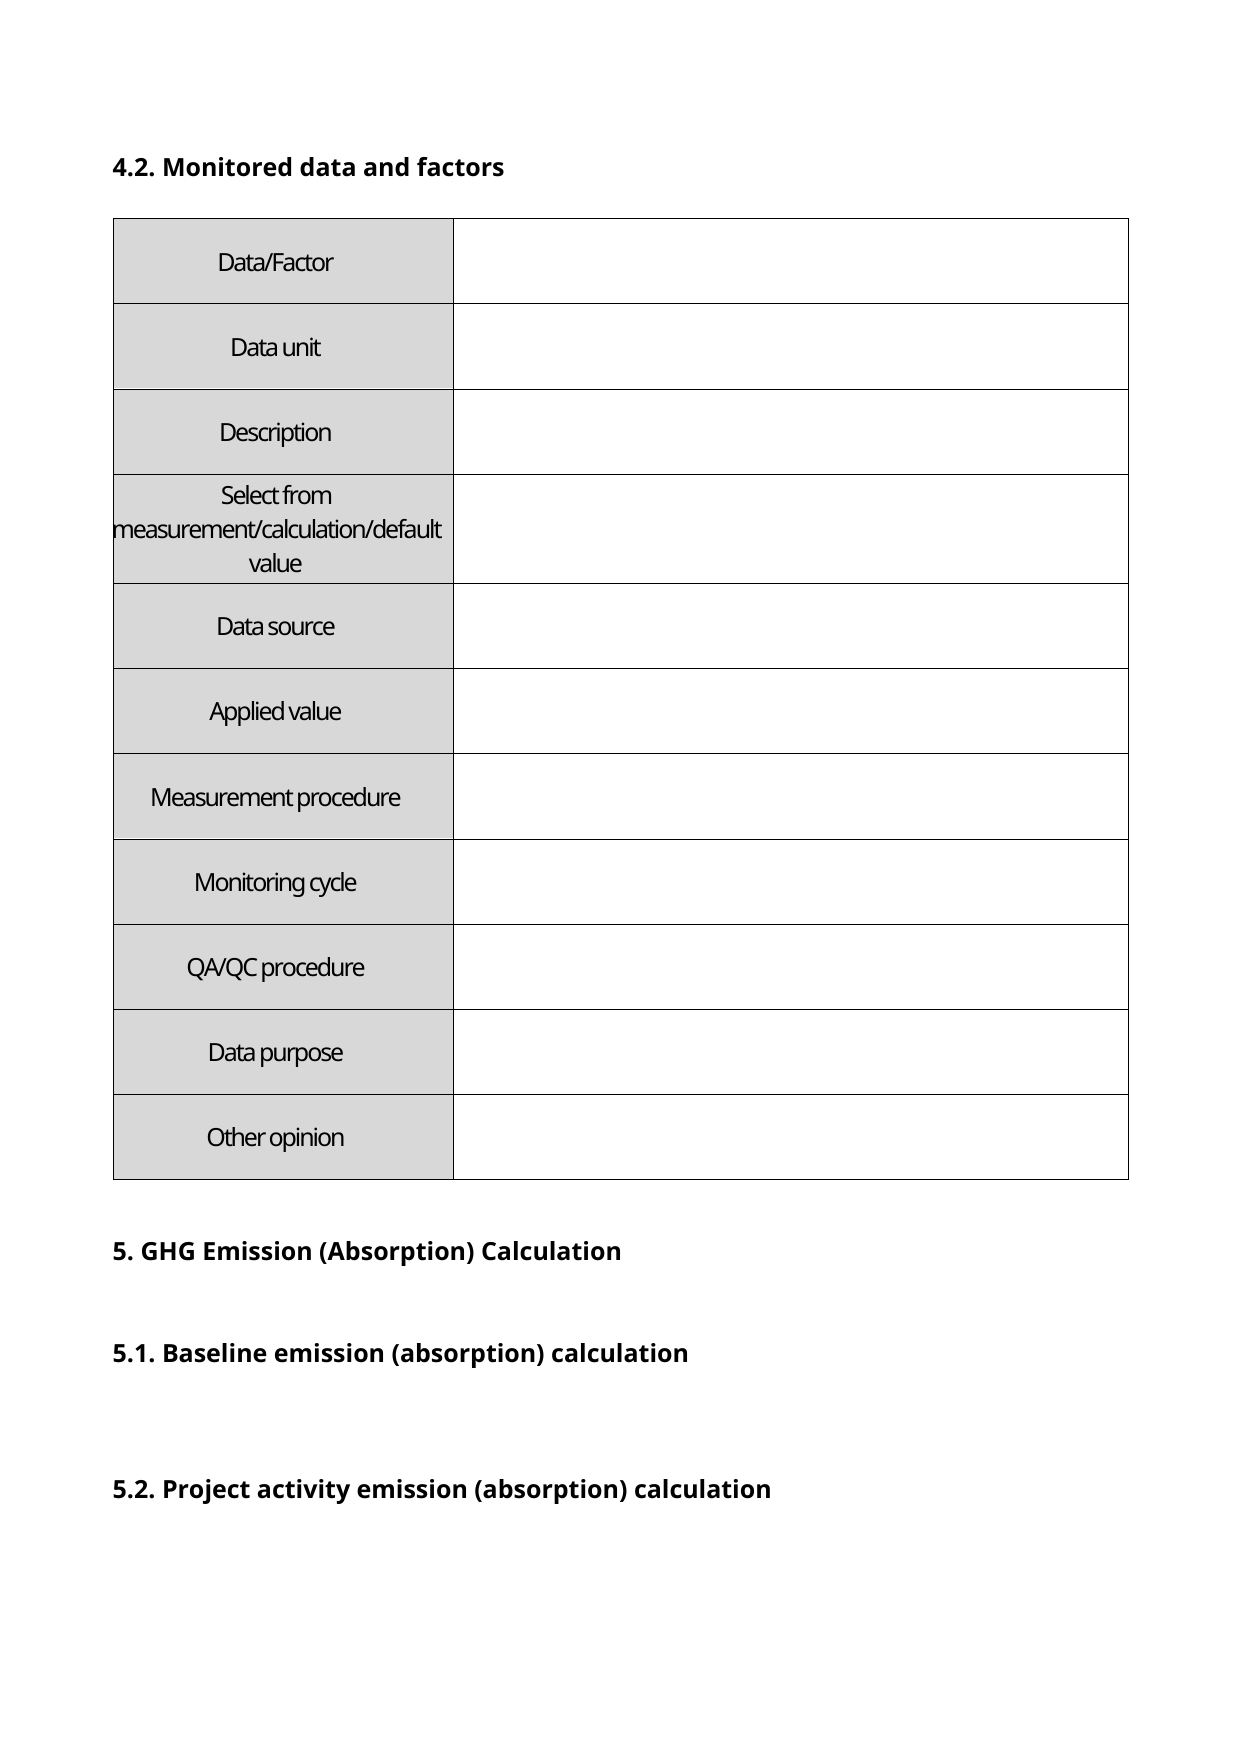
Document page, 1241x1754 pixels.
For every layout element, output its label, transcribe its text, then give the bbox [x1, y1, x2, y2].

table_cell Other opinion [114, 1095, 453, 1179]
text 5.2. Project activity emission (absorption) calculation [112, 1472, 1128, 1506]
table_cell Data source [114, 584, 453, 668]
table_cell Applied value [114, 669, 453, 753]
table_cell QA/QC procedure [114, 925, 453, 1009]
table_cell [454, 925, 1128, 1009]
table_cell Select from measurement/calculation/default value [114, 475, 453, 583]
table_cell [454, 669, 1128, 753]
table_cell Monitoring cycle [114, 840, 453, 924]
table_cell [454, 584, 1128, 668]
table_cell [454, 754, 1128, 838]
table_cell [454, 1095, 1128, 1179]
table_cell [454, 840, 1128, 924]
table_cell [454, 475, 1128, 583]
text 5.1. Baseline emission (absorption) calculation [112, 1336, 1128, 1370]
table_cell Description [114, 390, 453, 474]
table_cell [454, 390, 1128, 474]
table_header [454, 219, 1128, 303]
table_cell [454, 1010, 1128, 1094]
table_cell [454, 304, 1128, 388]
table_cell Data unit [114, 304, 453, 388]
table_cell Measurement procedure [114, 754, 453, 838]
text 4.2. Monitored data and factors [112, 150, 1128, 184]
table_cell Data purpose [114, 1010, 453, 1094]
table_header Data/Factor [114, 219, 453, 303]
text 5. GHG Emission (Absorption) Calculation [112, 1234, 1128, 1268]
